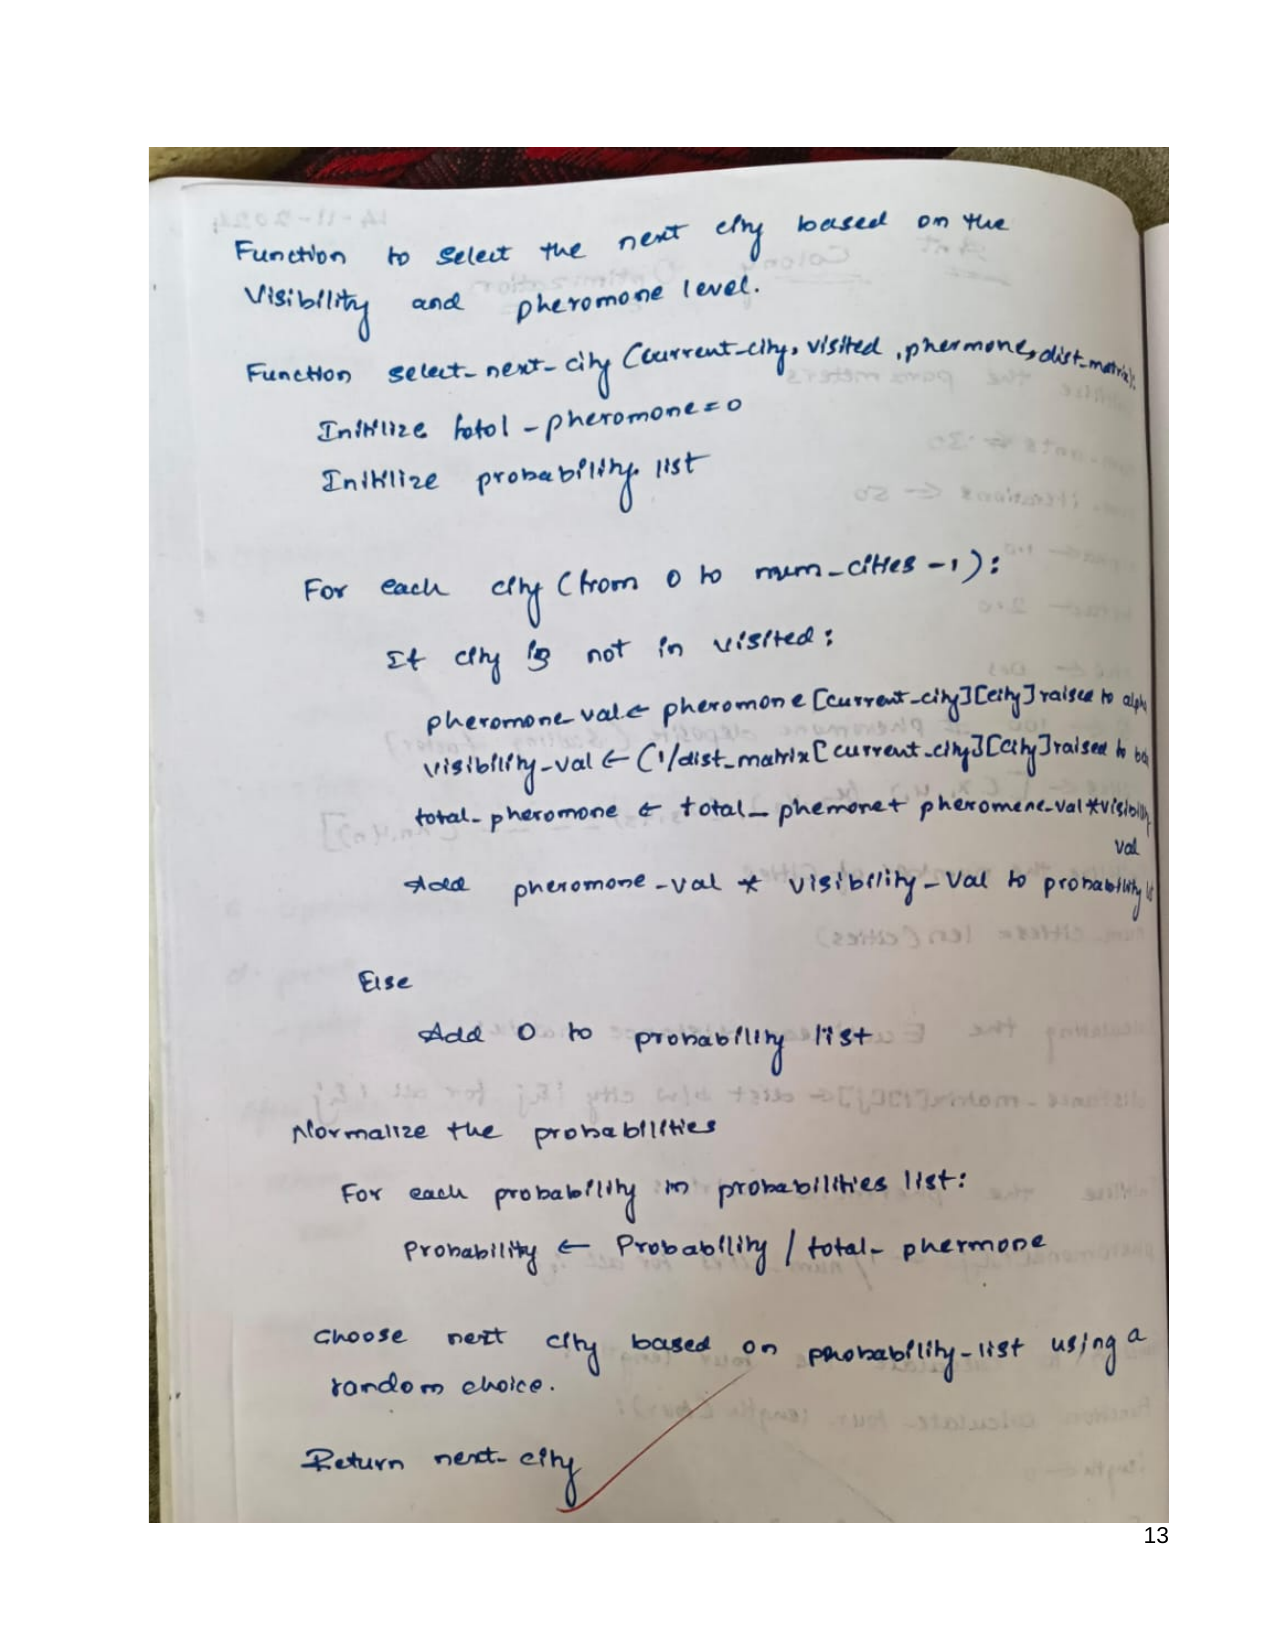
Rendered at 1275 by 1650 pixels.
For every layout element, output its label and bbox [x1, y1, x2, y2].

picture [148, 147, 1169, 1523]
